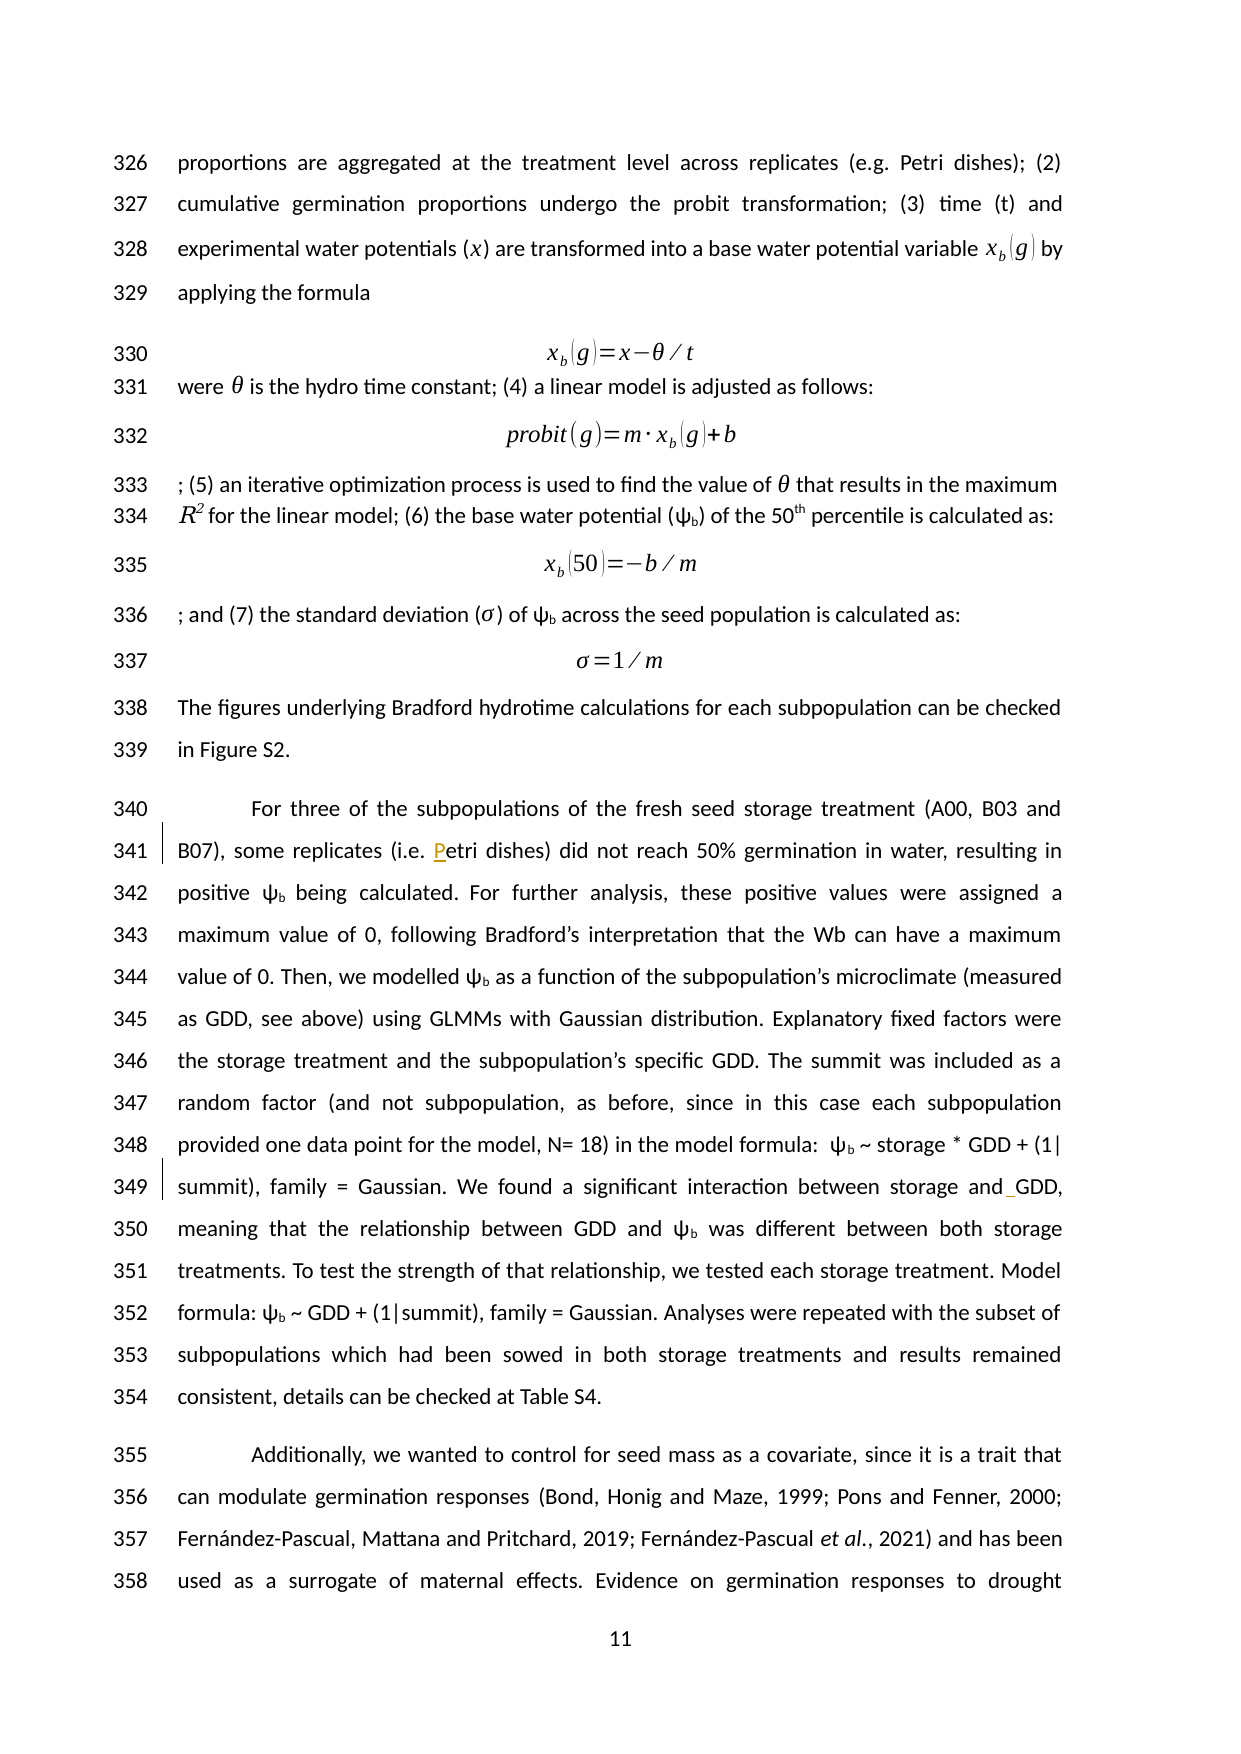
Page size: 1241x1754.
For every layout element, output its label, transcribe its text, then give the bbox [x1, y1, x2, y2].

text ; (5) an iterative optimization process is used to find the value of that results in the maximum R2 for the linear model; (6) the base water potential (ψb) of the 50th percentile is calculated as: [177, 471, 1063, 529]
text were is the hydro time constant; (4) a linear model is adjusted as follows: [177, 372, 1063, 400]
text The figures underlying Bradford hydrotime calculations for each subpopulation can be checked in Figure S2. [177, 693, 1063, 763]
text ; and (7) the standard deviation () of ψb across the seed population is calculated as: [177, 600, 1063, 628]
text For three of the subpopulations of the fresh seed storage treatment (A00, B03 and B07), some replicates (i.e. etri dishes) did not reach 50% germination in water, resulting in positive ψb being calculated. For further analysis, these positive values were assigned a maximum value of 0, following Bradford’s interpretation that the Wb can have a maximum value of 0. Then, we modelled ψb as a function of the subpopulation’s microclimate (measured as GDD, see above) using GLMMs with Gaussian distribution. Explanatory fixed factors were the storage treatment and the subpopulation’s specific GDD. The summit was included as a random factor (and not subpopulation, as before, since in this case each subpopulation provided one data point for the model, N= 18) in the model formula: ψb ~ storage * GDD + (1|summit), family = Gaussian. We found a significant interaction between storage andGDD, meaning that the relationship between GDD and ψb was different between both storage treatments. To test the strength of that relationship, we tested each storage treatment. Model formula: ψb ~ GDD + (1|summit), family = Gaussian. Analyses were repeated with the subset of subpopulations which had been sowed in both storage treatments and results remained consistent, details can be checked at Table S4. [177, 794, 1063, 1410]
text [177, 1440, 1063, 1594]
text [177, 148, 1063, 306]
